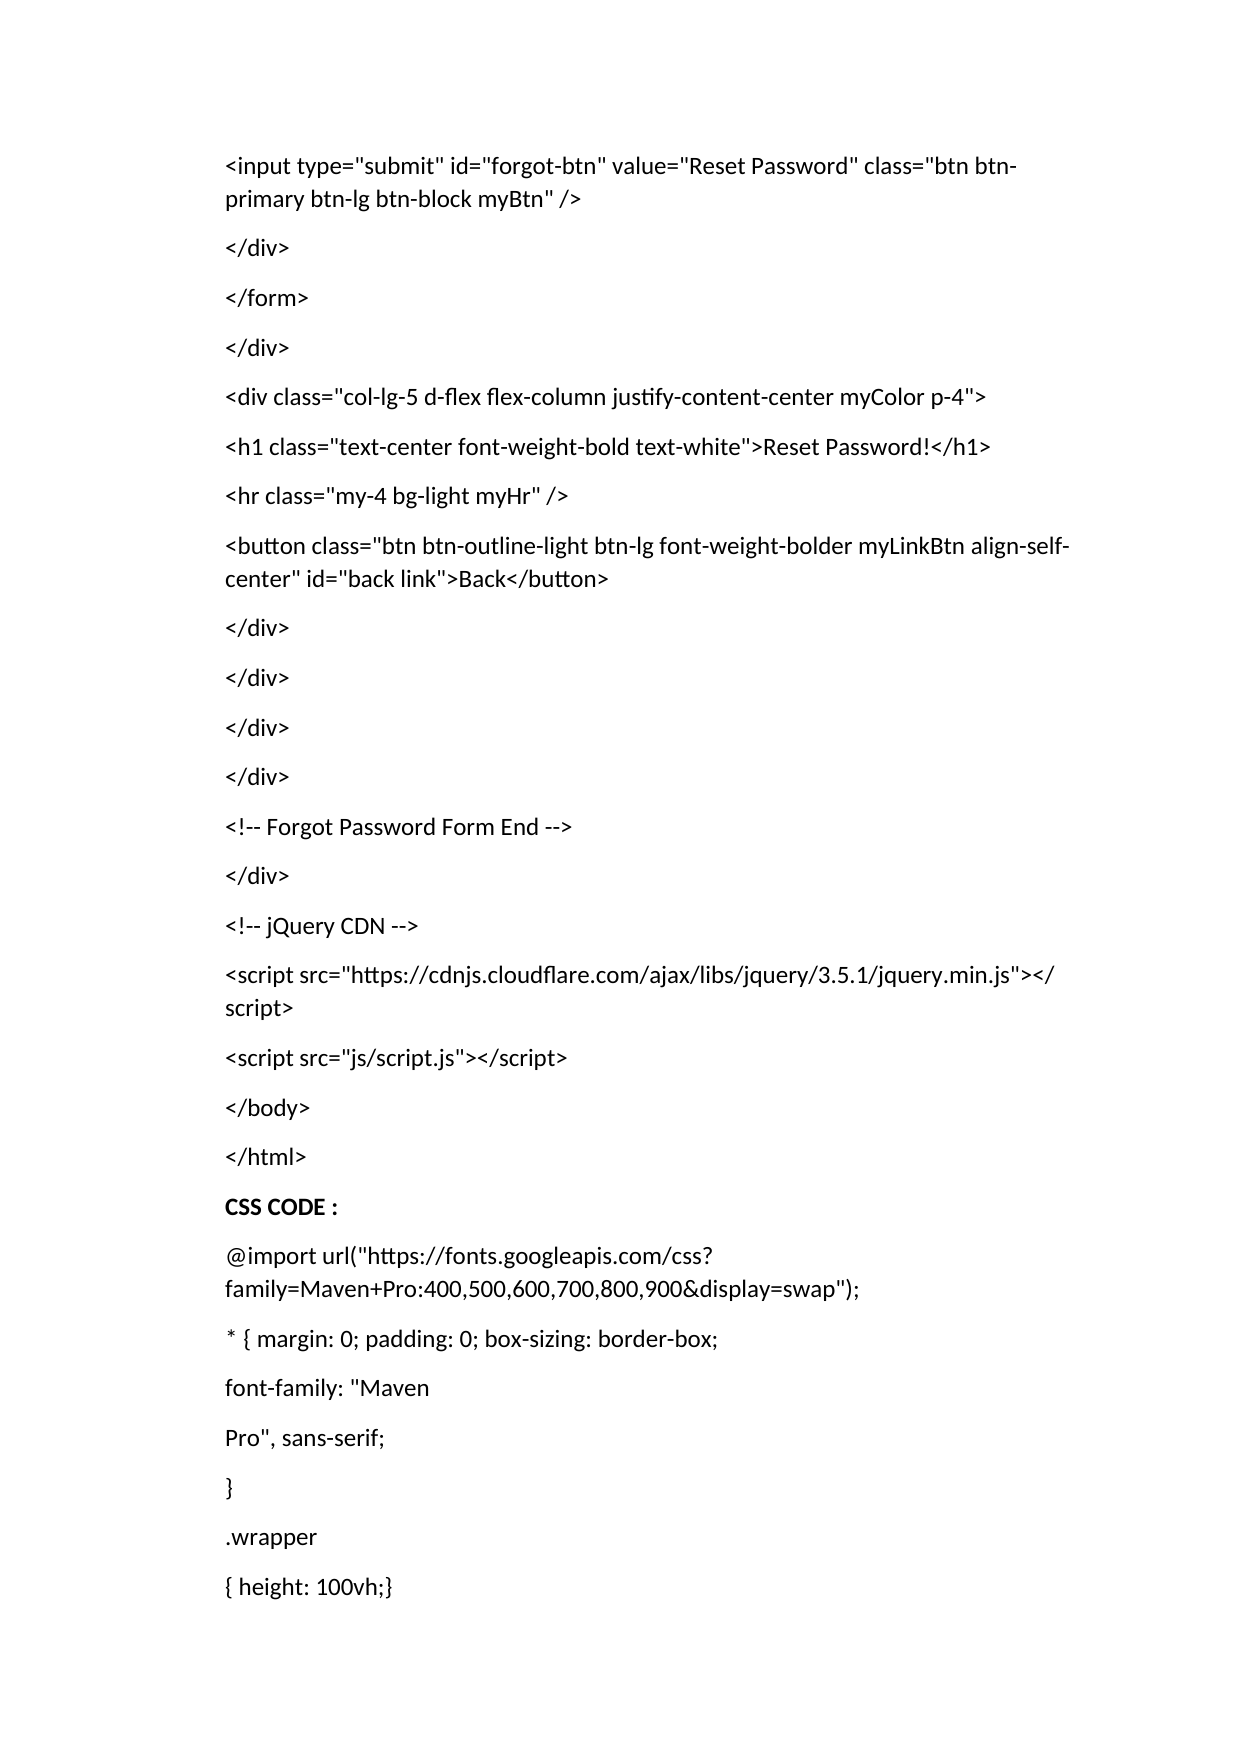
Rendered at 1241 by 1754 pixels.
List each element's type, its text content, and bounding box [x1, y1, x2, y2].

text </html> [225, 1141, 1090, 1172]
text </div> [225, 860, 1090, 891]
text Pro", sans-serif; [225, 1422, 1090, 1453]
text </body> [225, 1092, 1090, 1122]
text <!-- jQuery CDN --> [225, 910, 1090, 941]
text </div> [225, 761, 1090, 792]
text font-family: "Maven [225, 1372, 1090, 1403]
text <div class="col-lg-5 d-flex flex-column justify-content-center myColor p-4"> [225, 381, 1090, 412]
text </div> [225, 232, 1090, 263]
text <script src="https://cdnjs.cloudflare.com/ajax/libs/jquery/3.5.1/jquery.min.js"></script> [225, 959, 1090, 1023]
text .wrapper [225, 1521, 1090, 1552]
text </div> [225, 612, 1090, 643]
text <input type="submit" id="forgot-btn" value="Reset Password" class="btn btn-primary btn-lg btn-block myBtn" /> [225, 150, 1090, 213]
text * { margin: 0; padding: 0; box-sizing: border-box; [225, 1323, 1090, 1353]
text <hr class="my-4 bg-light myHr" /> [225, 480, 1090, 511]
text <!-- Forgot Password Form End --> [225, 811, 1090, 841]
text } [225, 1472, 1090, 1502]
text <script src="js/script.js"></script> [225, 1042, 1090, 1073]
text </div> [225, 332, 1090, 362]
text <button class="btn btn-outline-light btn-lg font-weight-bolder myLinkBtn align-self-center" id="back link">Back</button> [225, 530, 1090, 593]
text <h1 class="text-center font-weight-bold text-white">Reset Password!</h1> [225, 431, 1090, 461]
text CSS CODE : [225, 1191, 1090, 1221]
text { height: 100vh;} [225, 1571, 1090, 1601]
text </form> [225, 282, 1090, 313]
text </div> [225, 712, 1090, 742]
text @import url("https://fonts.googleapis.com/css?family=Maven+Pro:400,500,600,700,800,900&display=swap"); [225, 1240, 1090, 1304]
text </div> [225, 662, 1090, 693]
